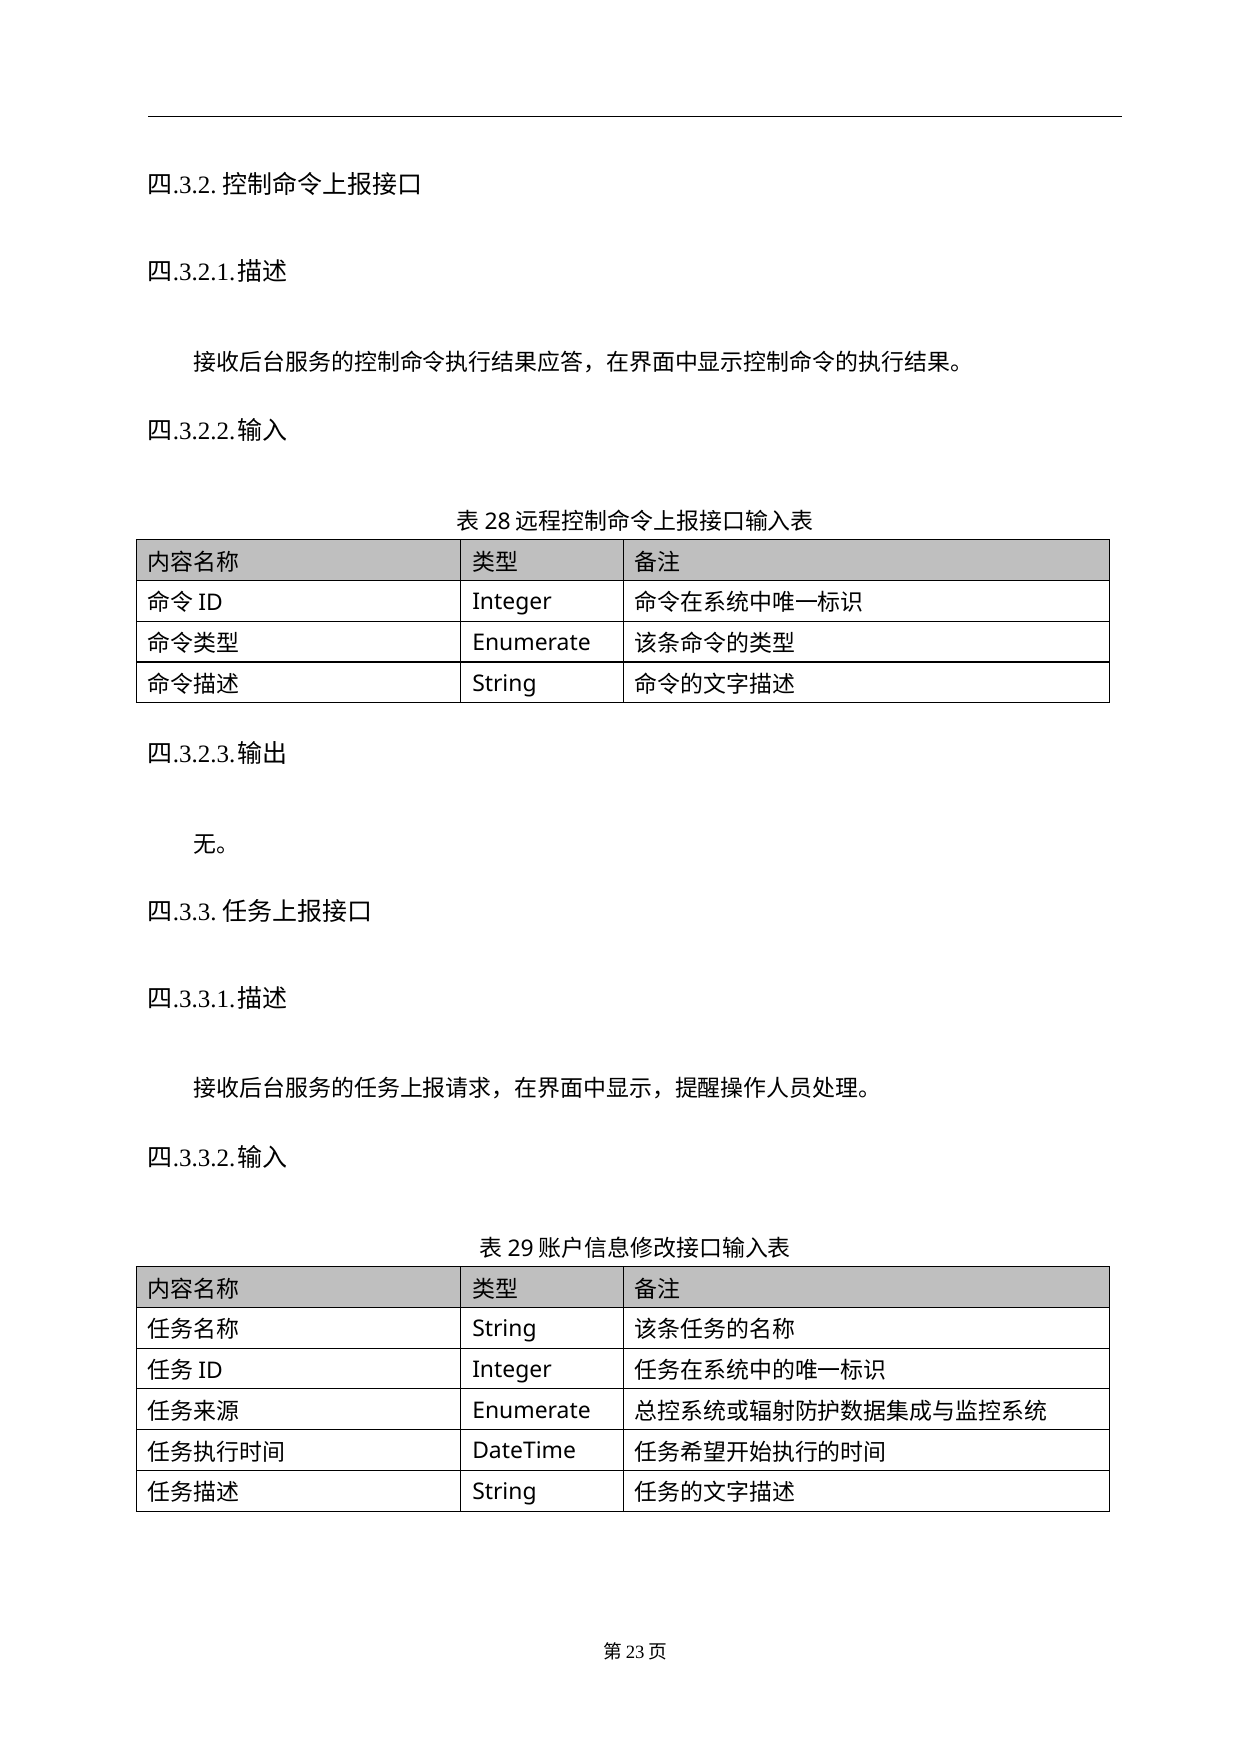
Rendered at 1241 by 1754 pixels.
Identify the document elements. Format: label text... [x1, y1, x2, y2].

table_cell DateTime [461, 1430, 623, 1470]
table_cell 命令的文字描述 [624, 663, 1109, 702]
table_cell 任务来源 [137, 1389, 460, 1429]
table_header 备注 [624, 1267, 1109, 1307]
text 接收后台服务的任务上报请求，在界面中显示，提醒操作人员处理。 [148, 1067, 1122, 1107]
text 表 28 远程控制命令上报接口输入表 [148, 499, 1122, 539]
table_cell 任务希望开始执行的时间 [624, 1430, 1109, 1470]
text 无。 [148, 823, 1122, 862]
subtitle 输入 [148, 1136, 1122, 1176]
subtitle 输入 [148, 409, 1122, 449]
text 接收后台服务的控制命令执行结果应答，在界面中显示控制命令的执行结果。 [148, 340, 1122, 380]
table_cell 任务描述 [137, 1471, 460, 1511]
table_header 内容名称 [137, 540, 460, 580]
table_cell 命令ID [137, 581, 460, 621]
table_cell 命令在系统中唯一标识 [624, 581, 1109, 621]
table_header 类型 [461, 540, 623, 580]
table_cell 任务ID [137, 1349, 460, 1388]
table_cell 任务执行时间 [137, 1430, 460, 1470]
table_cell 命令描述 [137, 663, 460, 702]
subtitle 描述 [148, 249, 1122, 289]
table_header 类型 [461, 1267, 623, 1307]
subtitle 输出 [148, 732, 1122, 772]
table_header 备注 [624, 540, 1109, 580]
table_cell String [461, 1471, 623, 1511]
table_cell Enumerate [461, 1389, 623, 1429]
table_cell String [461, 663, 623, 702]
table_cell 总控系统或辐射防护数据集成与监控系统 [624, 1389, 1109, 1429]
subtitle 控制命令上报接口 [148, 163, 1122, 202]
table_cell Integer [461, 1349, 623, 1388]
table_cell 该条任务的名称 [624, 1308, 1109, 1348]
table_cell Enumerate [461, 622, 623, 661]
table_cell 任务在系统中的唯一标识 [624, 1349, 1109, 1388]
subtitle 任务上报接口 [148, 889, 1122, 929]
table_cell 该条命令的类型 [624, 622, 1109, 661]
subtitle 描述 [148, 977, 1122, 1016]
table_cell 任务的文字描述 [624, 1471, 1109, 1511]
table_cell String [461, 1308, 623, 1348]
table_header 内容名称 [137, 1267, 460, 1307]
text 表 29 账户信息修改接口输入表 [148, 1226, 1122, 1266]
table_cell Integer [461, 581, 623, 621]
table_cell 命令类型 [137, 622, 460, 661]
table_cell 任务名称 [137, 1308, 460, 1348]
